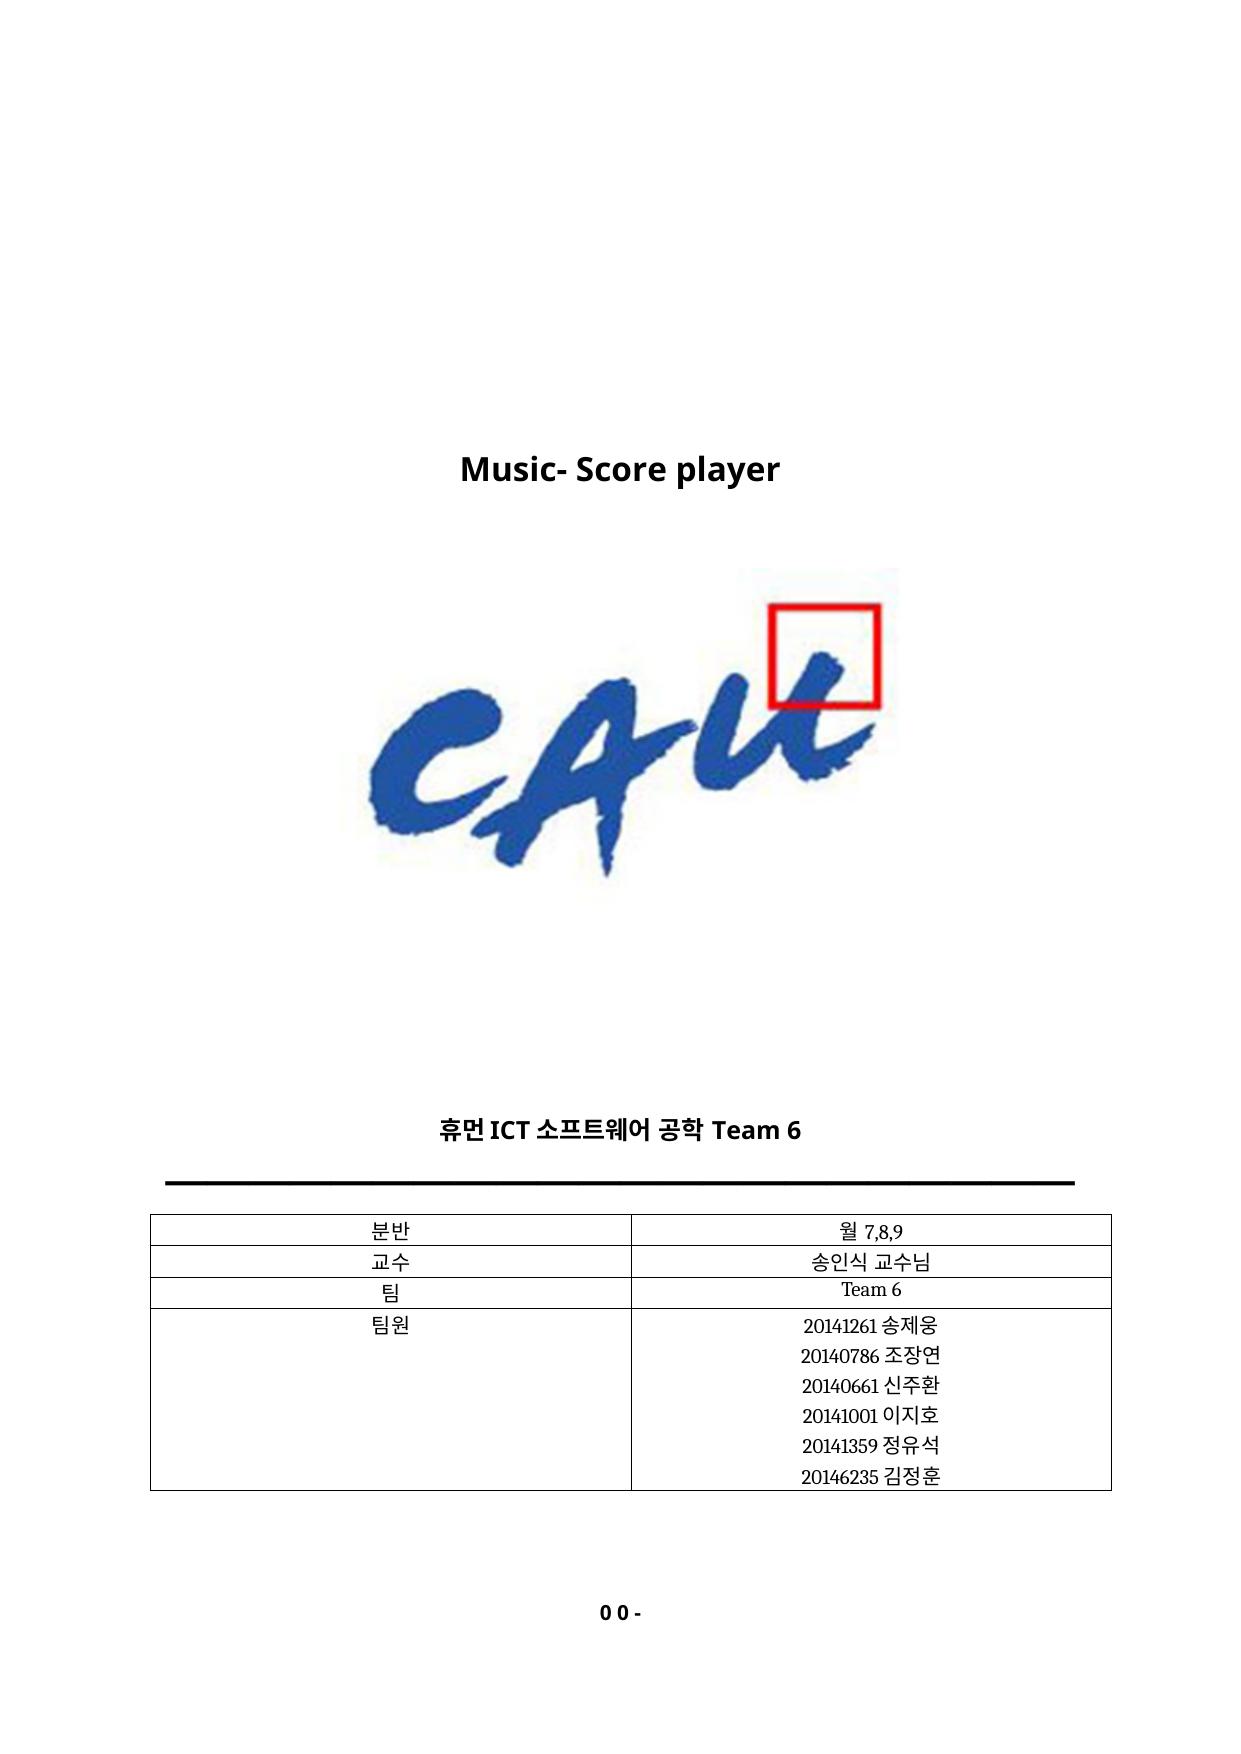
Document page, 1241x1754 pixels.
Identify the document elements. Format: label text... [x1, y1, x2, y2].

table_cell 팀원 [151, 1309, 631, 1490]
table_cell 송인식 교수님 [632, 1246, 1111, 1277]
table_cell 20141261 송제웅 20140786 조장연 20140661 신주환 20141001 이지호 20141359 정유석 20146235 김정훈 [632, 1309, 1111, 1490]
table_header 분반 [151, 1215, 631, 1245]
picture [339, 568, 901, 919]
table_cell Team 6 [632, 1278, 1111, 1308]
table_header 월 7,8,9 [632, 1215, 1111, 1245]
text ────────────────────── [150, 1147, 1090, 1214]
table_cell 교수 [151, 1246, 631, 1277]
table_cell 팀 [151, 1278, 631, 1308]
text Music- Score player [150, 446, 1090, 492]
text 휴먼ICT 소프트웨어 공학 Team 6 [150, 1111, 1090, 1147]
